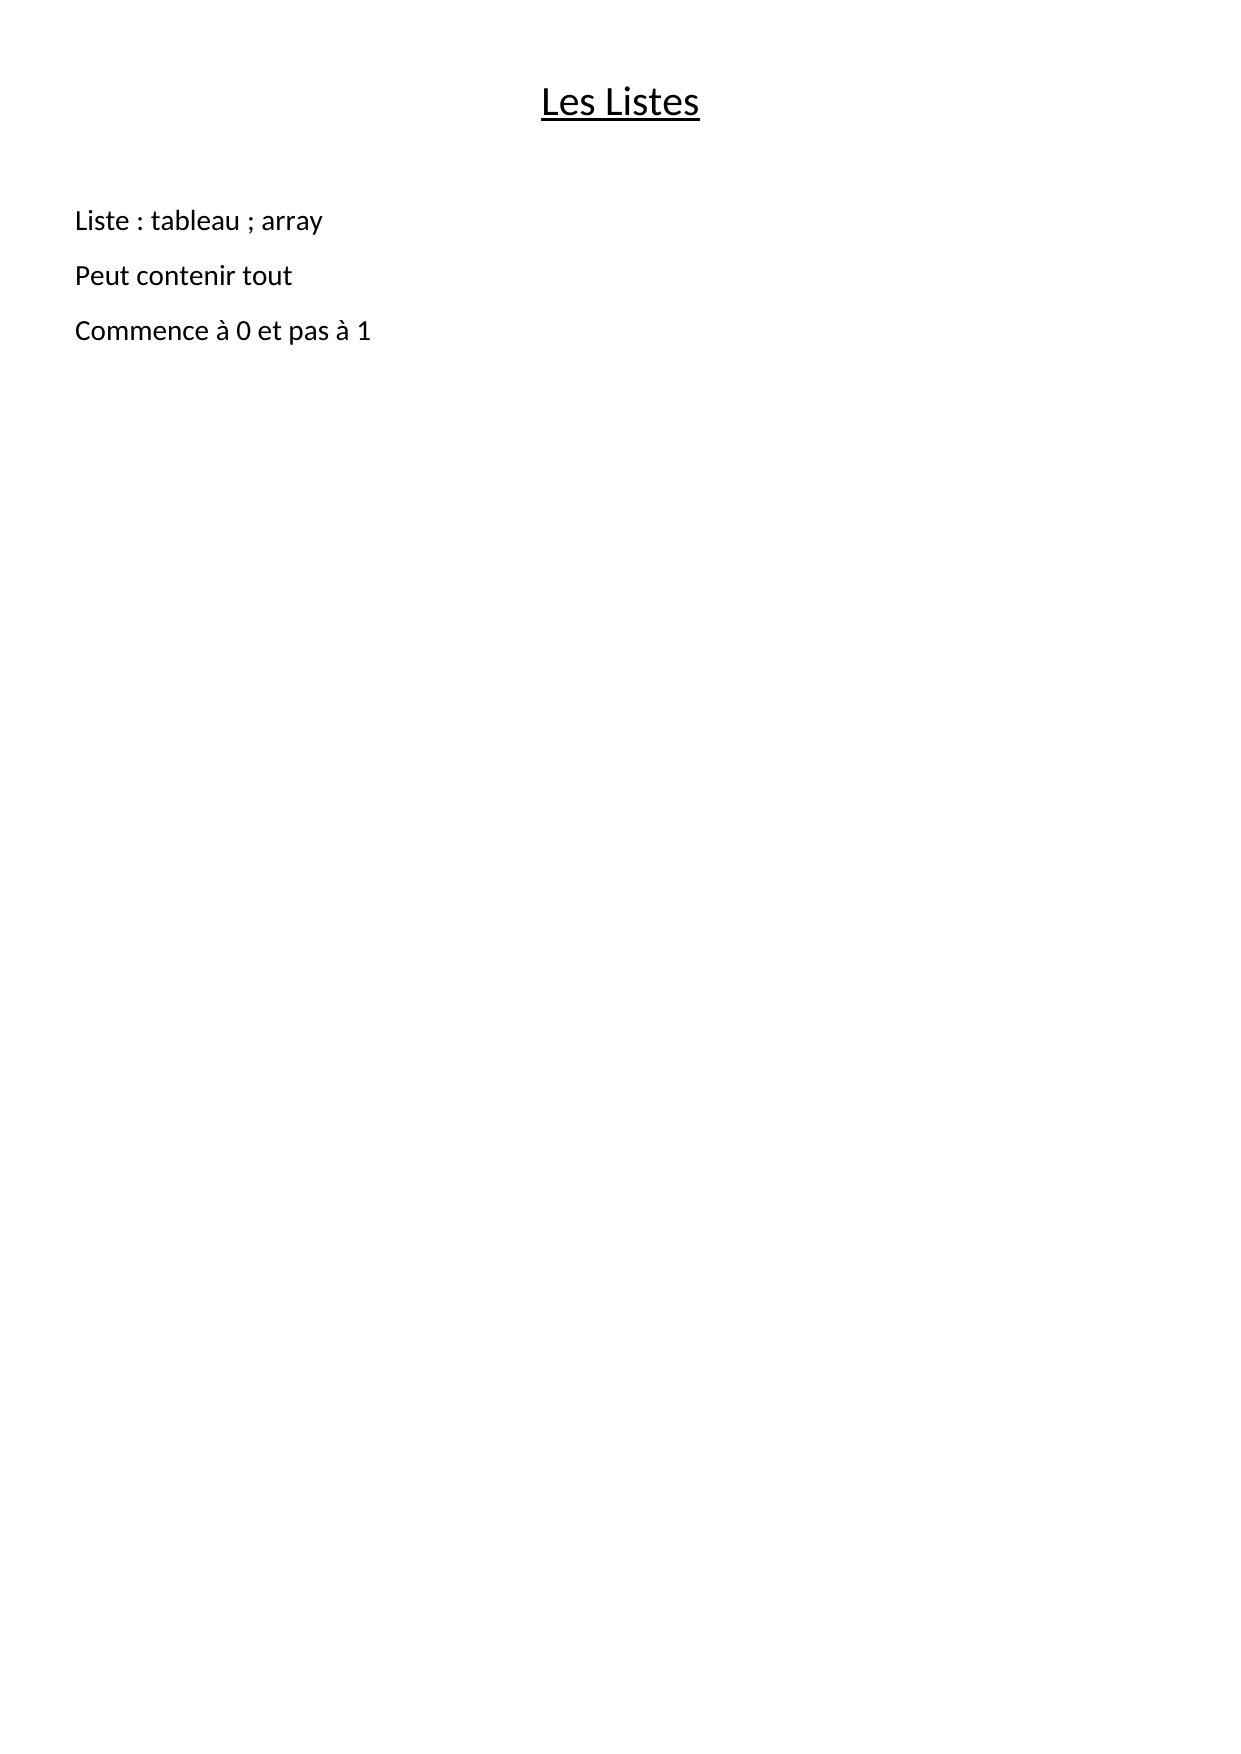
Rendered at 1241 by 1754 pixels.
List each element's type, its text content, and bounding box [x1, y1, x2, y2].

text Peut contenir tout [75, 257, 1165, 292]
text Commence à 0 et pas à 1 [75, 312, 1165, 347]
text Liste : tableau ; array [75, 202, 1165, 237]
text Les Listes [75, 75, 1165, 126]
